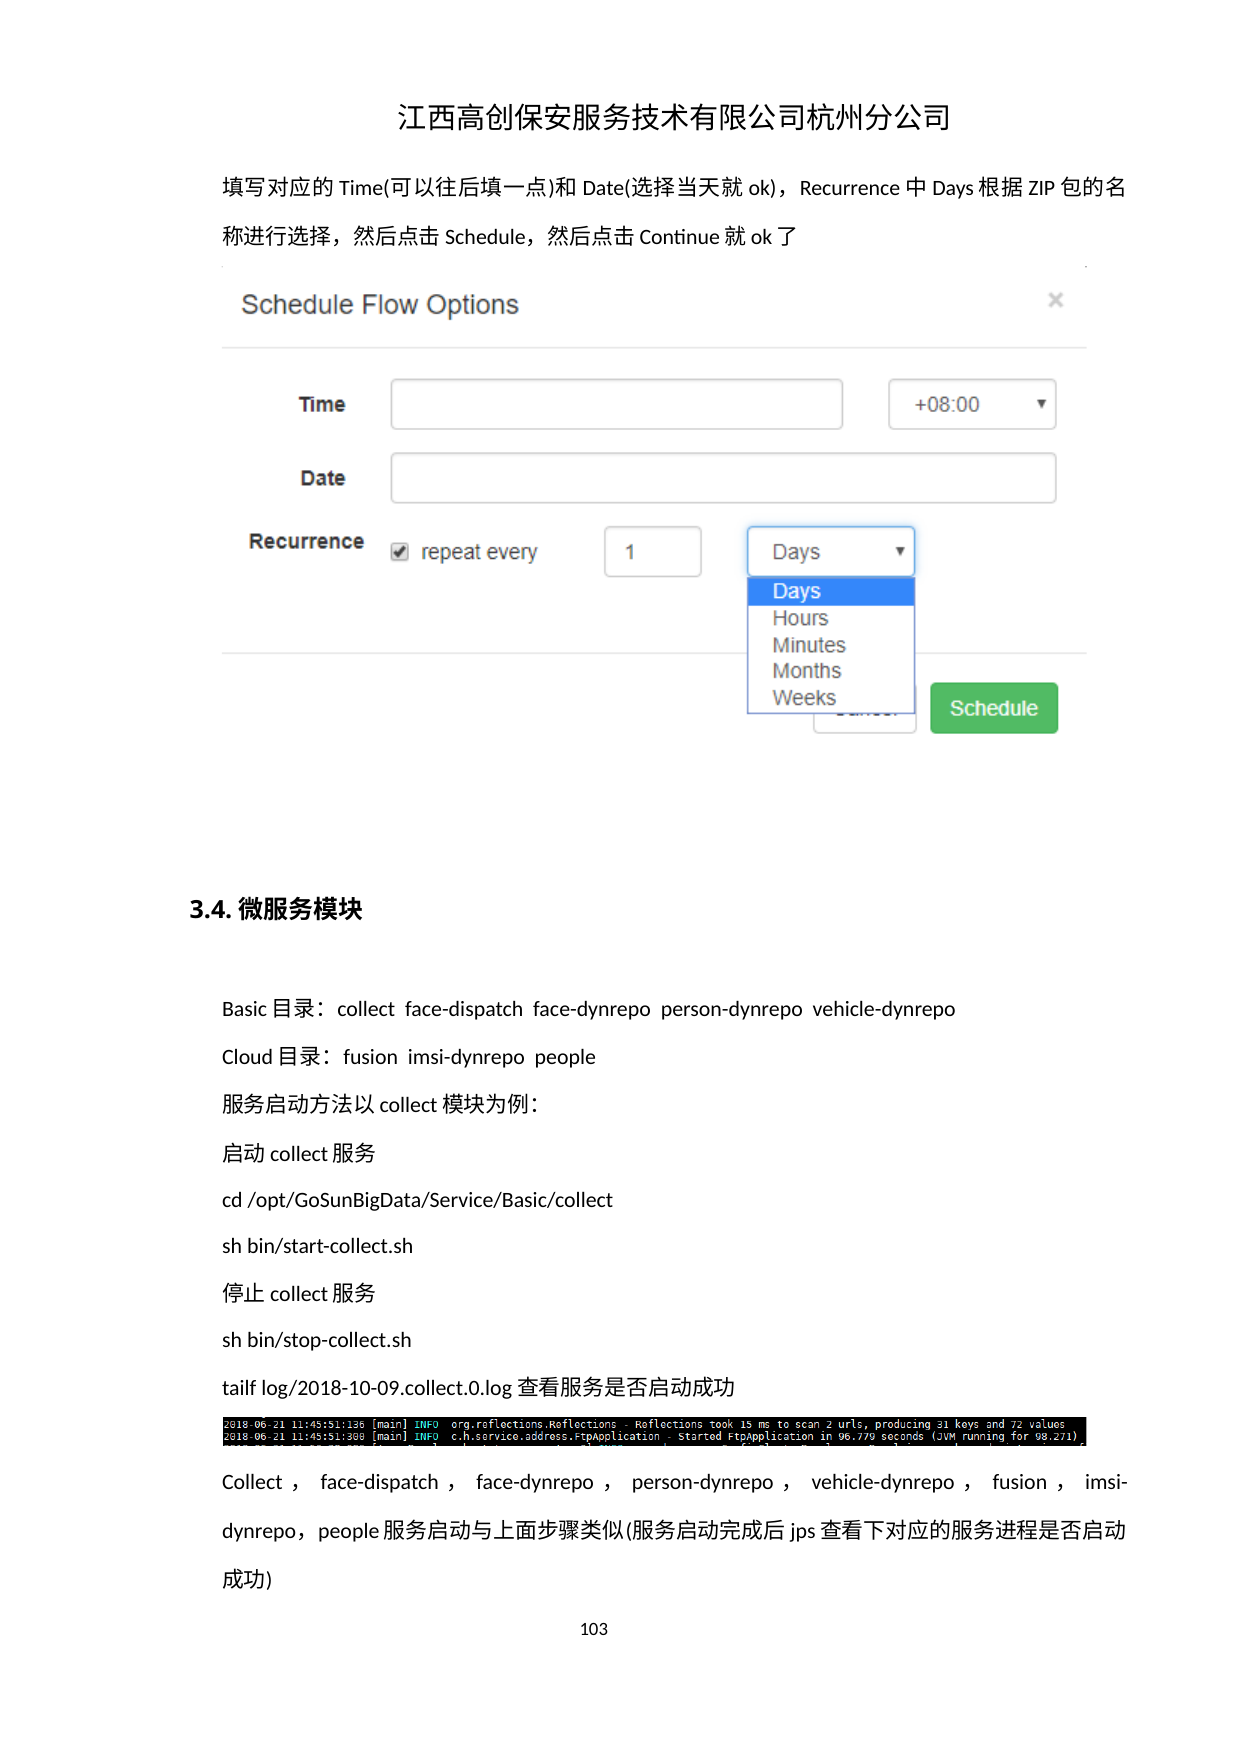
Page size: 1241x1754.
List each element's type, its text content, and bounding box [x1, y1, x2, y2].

text Basic目录：collect face-dispatch face-dynrepo person-dynrepo vehicle-dynrepo [222, 990, 1128, 1023]
text 停止collect服务 [222, 1275, 1128, 1308]
text 填写对应的Time(可以往后填一点)和Date(选择当天就ok)，Recurrence中Days根据ZIP包的名称进行选择，然后点击Schedule，然后点击Continue就ok了 [222, 170, 1128, 251]
text Collect，face-dispatch，face-dynrepo，person-dynrepo，vehicle-dynrepo，fusion，imsi-dynrepo，people服务启动与上面步骤类似(服务启动完成后jps查看下对应的服务进程是否启动成功) [222, 1464, 1128, 1594]
text cd /opt/GoSunBigData/Service/Basic/collect [222, 1184, 1128, 1216]
text sh bin/start-collect.sh [222, 1229, 1128, 1262]
picture [221, 266, 1087, 761]
picture [221, 1417, 1087, 1446]
text 启动collect服务 [222, 1135, 1128, 1168]
text Cloud目录：fusion imsi-dynrepo people [222, 1039, 1128, 1071]
text 服务启动方法以collect模块为例： [222, 1087, 1128, 1119]
text tailf log/2018-10-09.collect.0.log 查看服务是否启动成功 [222, 1369, 1128, 1402]
subtitle 微服务模块 [112, 875, 1128, 940]
text sh bin/stop-collect.sh [222, 1324, 1128, 1356]
